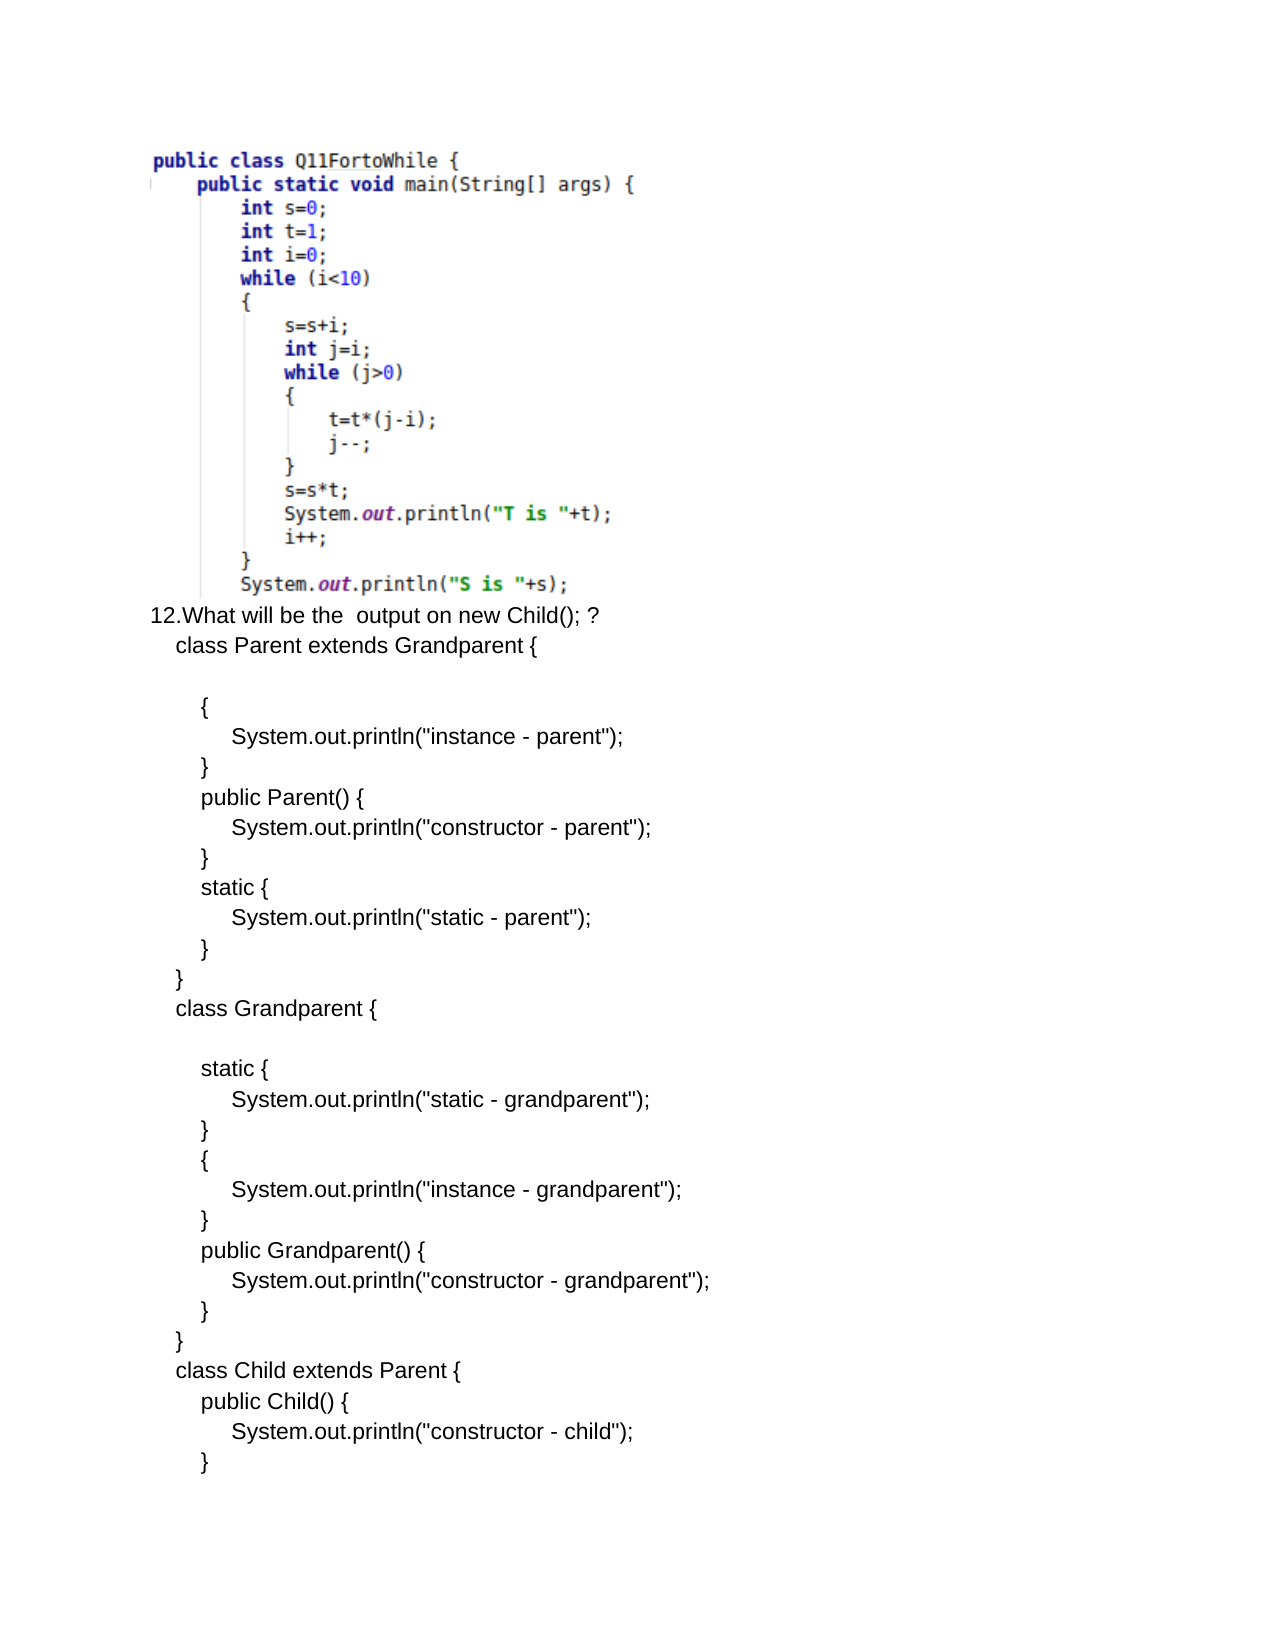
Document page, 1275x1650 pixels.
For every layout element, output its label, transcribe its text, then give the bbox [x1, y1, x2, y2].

text System.out.println("instance - parent"); [150, 723, 1125, 749]
text System.out.println("instance - grandparent"); [150, 1176, 1125, 1203]
text public Parent() { [150, 783, 1125, 810]
text } [150, 1206, 1125, 1233]
text { [150, 693, 1125, 719]
text 12.What will be the output on new Child(); ? [150, 602, 1125, 629]
text } [150, 1448, 1125, 1474]
text } [150, 934, 1125, 961]
text } [150, 1116, 1125, 1142]
picture [150, 150, 674, 599]
text class Child extends Parent { [150, 1357, 1125, 1384]
text } [150, 1327, 1125, 1354]
text System.out.println("constructor - grandparent"); [150, 1267, 1125, 1293]
text } [150, 1297, 1125, 1323]
text } [150, 753, 1125, 780]
text System.out.println("static - grandparent"); [150, 1086, 1125, 1112]
text public Grandparent() { [150, 1237, 1125, 1263]
text } [150, 965, 1125, 991]
text static { [150, 874, 1125, 901]
text } [150, 844, 1125, 870]
text System.out.println("constructor - child"); [150, 1418, 1125, 1444]
text System.out.println("static - parent"); [150, 904, 1125, 931]
text { [150, 1146, 1125, 1172]
text class Parent extends Grandparent { [150, 632, 1125, 659]
text System.out.println("constructor - parent"); [150, 814, 1125, 840]
text public Child() { [150, 1388, 1125, 1414]
text class Grandparent { [150, 995, 1125, 1021]
text static { [150, 1055, 1125, 1082]
